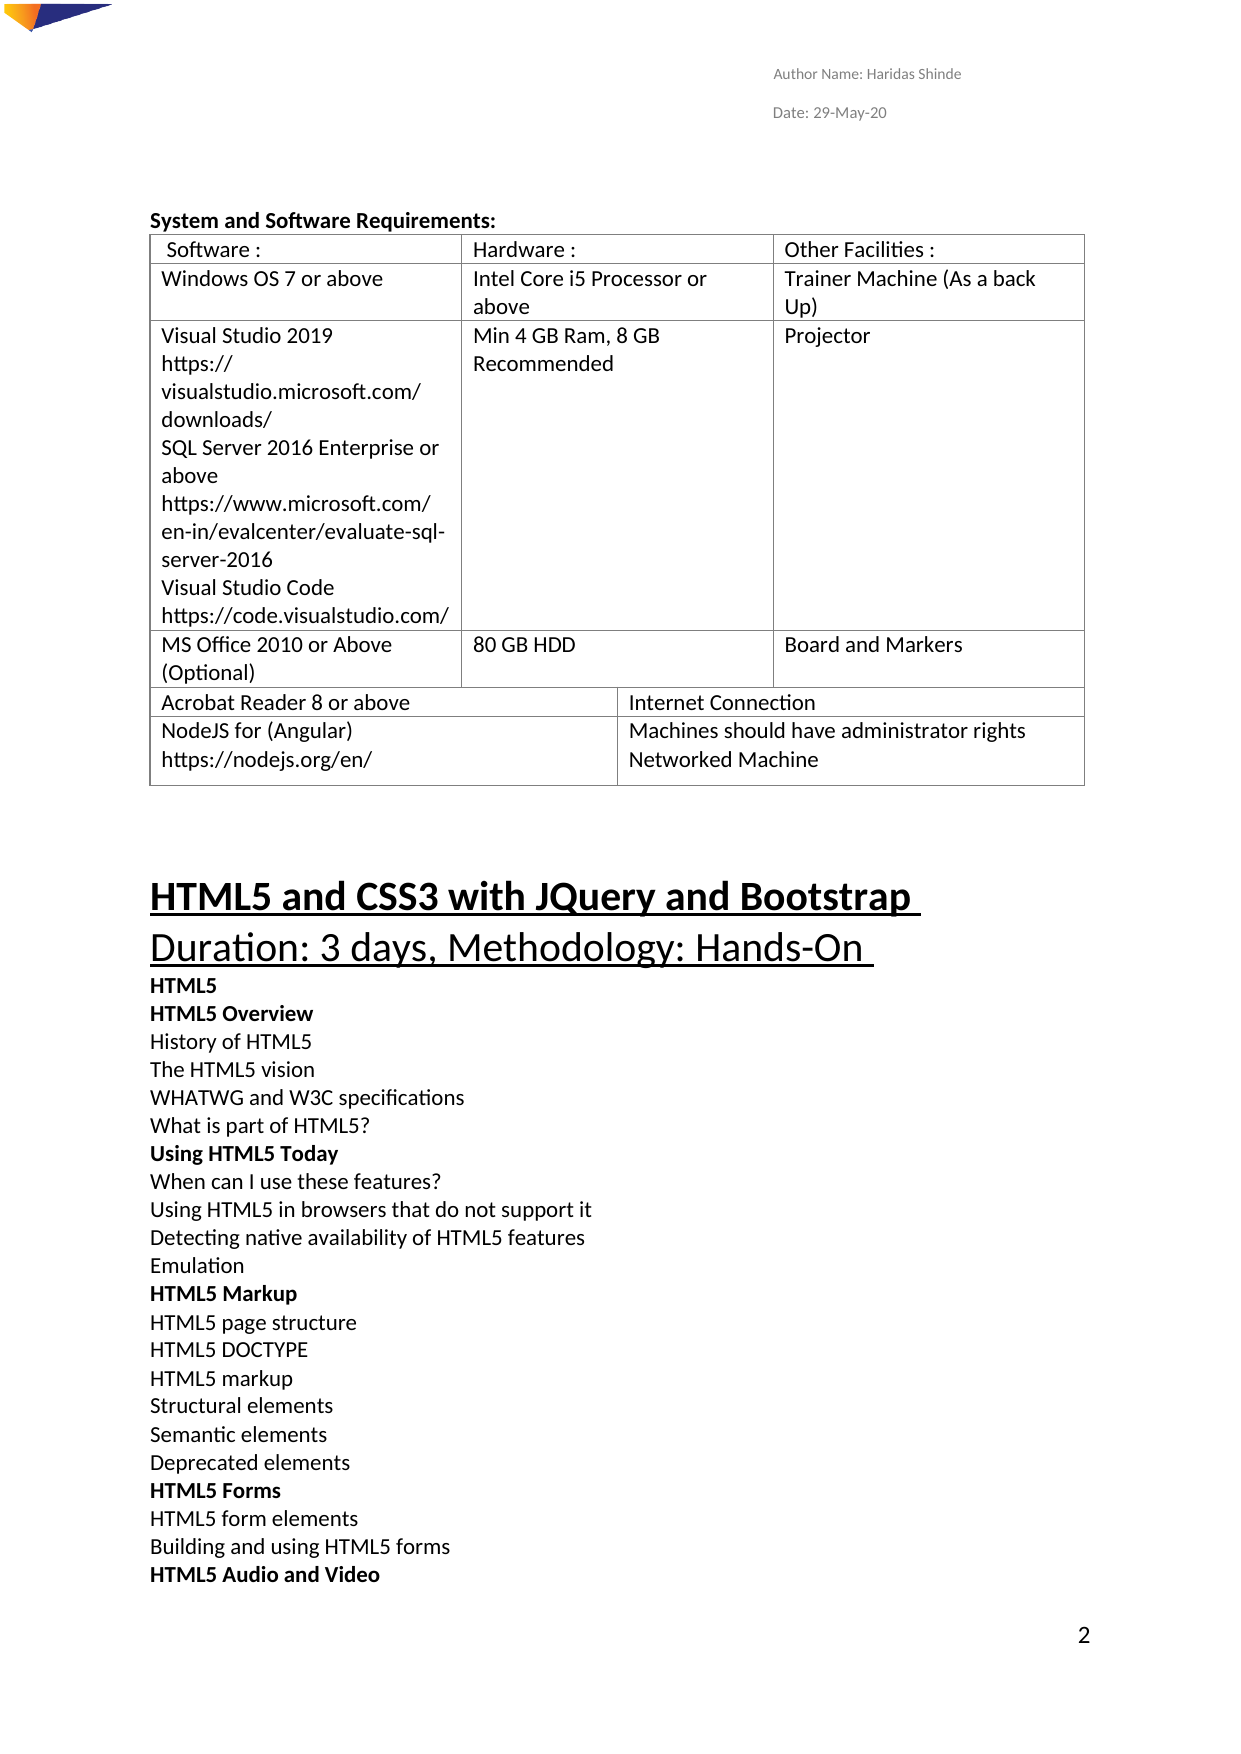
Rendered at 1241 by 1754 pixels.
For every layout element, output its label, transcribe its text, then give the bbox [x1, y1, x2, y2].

table_cell Machines should have administrator rights Networked Machine [618, 717, 1084, 784]
text Using HTML5 in browsers that do not support it [150, 1196, 1090, 1223]
table_cell Windows OS 7 or above [151, 264, 461, 320]
text HTML5 Overview [150, 999, 1090, 1027]
text System and Software Requirements: [150, 206, 1090, 234]
text When can I use these features? [150, 1167, 1090, 1196]
text HTML5 Forms [150, 1476, 1090, 1504]
table_cell MS Office 2010 or Above (Optional) [151, 631, 461, 687]
text Semantic elements [150, 1420, 1090, 1448]
text HTML5 Audio and Video [150, 1560, 1090, 1588]
table_cell Projector [774, 321, 1084, 629]
text HTML5 Markup [150, 1279, 1090, 1308]
table_cell Intel Core i5 Processor or above [462, 264, 773, 320]
table_header Software : [151, 235, 461, 263]
table_cell Visual Studio 2019 https://visualstudio.microsoft.com/downloads/ SQL Server 2016 Enterprise or above https://www.microsoft.com/en-in/evalcenter/evaluate-sql-server-2016 Visual Studio Code https://code.visualstudio.com/ [151, 321, 461, 629]
table_cell Internet Connection [618, 688, 1084, 716]
text Duration: 3 days, Methodology: Hands-On [150, 921, 1090, 971]
text HTML5 DOCTYPE [150, 1336, 1090, 1364]
text What is part of HTML5? [150, 1111, 1090, 1139]
text Structural elements [150, 1392, 1090, 1420]
table_header Hardware : [462, 235, 773, 263]
table_cell Trainer Machine (As a back Up) [774, 264, 1084, 320]
text HTML5 form elements [150, 1504, 1090, 1532]
table_cell Min 4 GB Ram, 8 GB Recommended [462, 321, 773, 629]
text Using HTML5 Today [150, 1139, 1090, 1167]
table_header Other Facilities : [774, 235, 1084, 263]
table_cell 80 GB HDD [462, 631, 773, 687]
text Deprecated elements [150, 1448, 1090, 1476]
text Detecting native availability of HTML5 features [150, 1223, 1090, 1252]
table_cell NodeJS for (Angular) https://nodejs.org/en/ [151, 717, 617, 784]
text History of HTML5 [150, 1027, 1090, 1055]
text HTML5 page structure [150, 1308, 1090, 1336]
text HTML5 [150, 971, 1090, 999]
text HTML5 and CSS3 with JQuery and Bootstrap [150, 870, 1090, 921]
text The HTML5 vision [150, 1055, 1090, 1083]
text Building and using HTML5 forms [150, 1532, 1090, 1560]
table_cell Board and Markers [774, 631, 1084, 687]
text Emulation [150, 1252, 1090, 1279]
picture [4, 0, 113, 100]
text WHATWG and W3C specifications [150, 1083, 1090, 1111]
table_cell Acrobat Reader 8 or above [151, 688, 617, 716]
text HTML5 markup [150, 1364, 1090, 1392]
